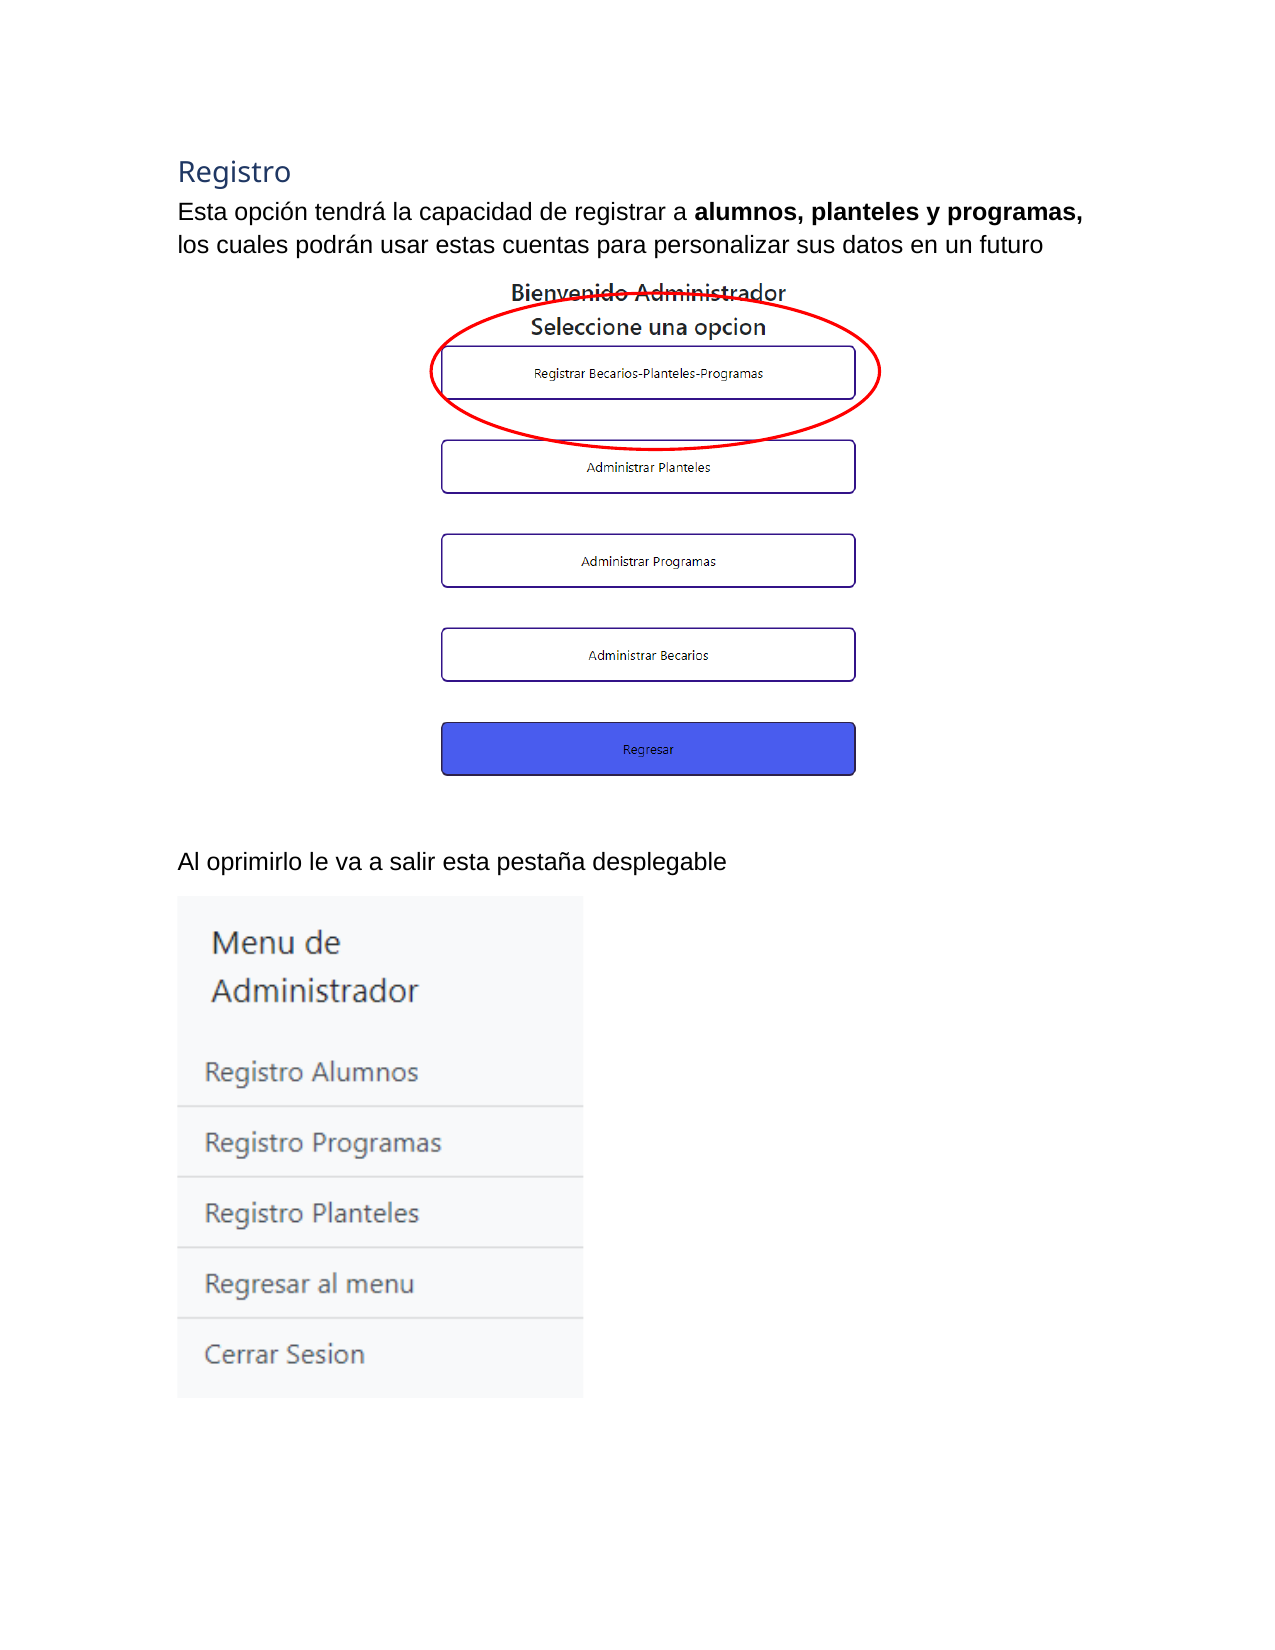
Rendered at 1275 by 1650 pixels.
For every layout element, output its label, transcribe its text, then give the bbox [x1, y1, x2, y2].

text Esta opción tendrá la capacidad de registrar a alumnos, planteles y programas, los cuales podrán usar estas cuentas para personalizar sus datos en un futuro [177, 197, 1098, 259]
picture [177, 280, 1120, 777]
subtitle Registro [177, 152, 1098, 191]
text Al oprimirlo le va a salir esta pestaña desplegable [177, 847, 1098, 876]
picture [177, 896, 584, 1398]
